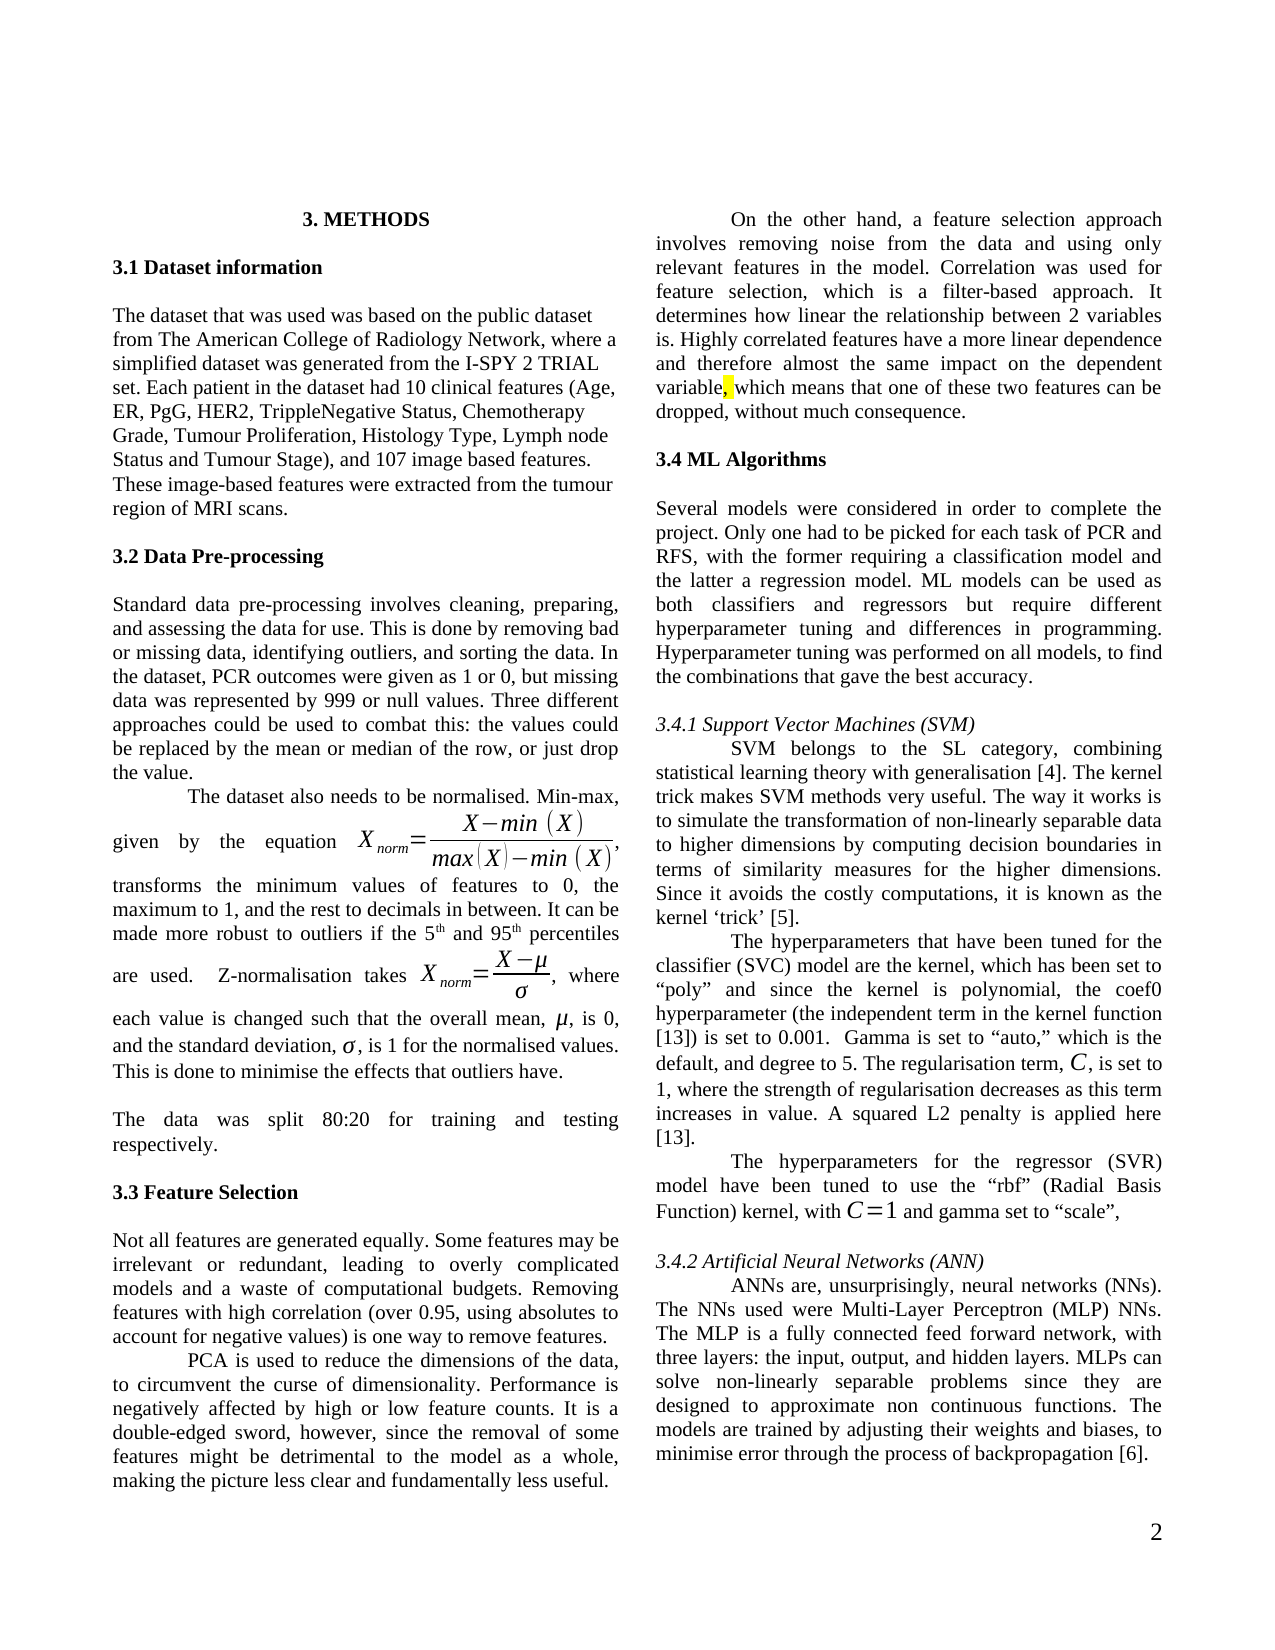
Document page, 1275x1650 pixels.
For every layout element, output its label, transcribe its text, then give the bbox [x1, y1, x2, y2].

text The dataset that was used was based on the public dataset from The American College of Radiology Network, where a simplified dataset was generated from the I-SPY 2 TRIAL set. Each patient in the dataset had 10 clinical features (Age, ER, PgG, HER2, TrippleNegative Status, Chemotherapy Grade, Tumour Proliferation, Histology Type, Lymph node Status and Tumour Stage), and 107 image based features. These image-based features were extracted from the tumour region of MRI scans. [112, 303, 619, 519]
text The data was split 80:20 for training and testing respectively. [112, 1107, 619, 1156]
text 3. METHODS [112, 207, 619, 231]
text 3.4.1 Support Vector Machines (SVM) [656, 712, 1162, 736]
text Standard data pre-processing involves cleaning, preparing, and assessing the data for use. This is done by removing bad or missing data, identifying outliers, and sorting the data. In the dataset, PCR outcomes were given as 1 or 0, but missing data was represented by 999 or null values. Three different approaches could be used to combat this: the values could be replaced by the mean or median of the row, or just drop the value. [112, 592, 619, 784]
text 3.1 Dataset information [112, 255, 619, 279]
text The hyperparameters for the regressor (SVR) model have been tuned to use the “rbf” (Radial Basis Function) kernel, with and gamma set to “scale”, [656, 1149, 1162, 1224]
text The dataset also needs to be normalised. Min-max, given by the equation , transforms the minimum values of features to 0, the maximum to 1, and the rest to decimals in between. It can be made more robust to outliers if the 5th and 95th percentiles are used. Z-normalisation takes , where each value is changed such that the overall mean, , is 0, and the standard deviation, , is 1 for the normalised values. This is done to minimise the effects that outliers have. [112, 784, 619, 1083]
text PCA is used to reduce the dimensions of the data, to circumvent the curse of dimensionality. Performance is negatively affected by high or low feature counts. It is a double-edged sword, however, since the removal of some features might be detrimental to the model as a whole, making the picture less clear and fundamentally less useful. [112, 1348, 619, 1492]
text 3.3 Feature Selection [112, 1179, 619, 1204]
text ANNs are, unsurprisingly, neural networks (NNs). The NNs used were Multi-Layer Perceptron (MLP) NNs. The MLP is a fully connected feed forward network, with three layers: the input, output, and hidden layers. MLPs can solve non-linearly separable problems since they are designed to approximate non continuous functions. The models are trained by adjusting their weights and biases, to minimise error through the process of backpropagation . [656, 1273, 1162, 1465]
text The hyperparameters that have been tuned for the classifier (SVC) model are the kernel, which has been set to “poly” and since the kernel is polynomial, the coef0 hyperparameter (the independent term in the kernel function [13]) is set to 0.001. Gamma is set to “auto,” which is the default, and degree to 5. The regularisation term, , is set to 1, where the strength of regularisation decreases as this term increases in value. A squared L2 penalty is applied here [13]. [656, 929, 1162, 1149]
text 3.4 ML Algorithms [656, 447, 1162, 471]
text 3.4.2 Artificial Neural Networks (ANN) [656, 1248, 1162, 1273]
text SVM belongs to the SL category, combining statistical learning theory with generalisation. The kernel trick makes SVM methods very useful. The way it works is to simulate the transformation of non-linearly separable data to higher dimensions by computing decision boundaries in terms of similarity measures for the higher dimensions. Since it avoids the costly computations, it is known as the kernel ‘trick’. [656, 736, 1162, 929]
text Several models were considered in order to complete the project. Only one had to be picked for each task of PCR and RFS, with the former requiring a classification model and the latter a regression model. ML models can be used as both classifiers and regressors but require different hyperparameter tuning and differences in programming. Hyperparameter tuning was performed on all models, to find the combinations that gave the best accuracy. [656, 496, 1162, 688]
text Not all features are generated equally. Some features may be irrelevant or redundant, leading to overly complicated models and a waste of computational budgets. Removing features with high correlation (over 0.95, using absolutes to account for negative values) is one way to remove features. [112, 1228, 619, 1348]
text 3.2 Data Pre-processing [112, 544, 619, 568]
text On the other hand, a feature selection approach involves removing noise from the data and using only relevant features in the model. Correlation was used for feature selection, which is a filter-based approach. It determines how linear the relationship between 2 variables is. Highly correlated features have a more linear dependence and therefore almost the same impact on the dependent variable, which means that one of these two features can be dropped, without much consequence. [656, 207, 1162, 423]
